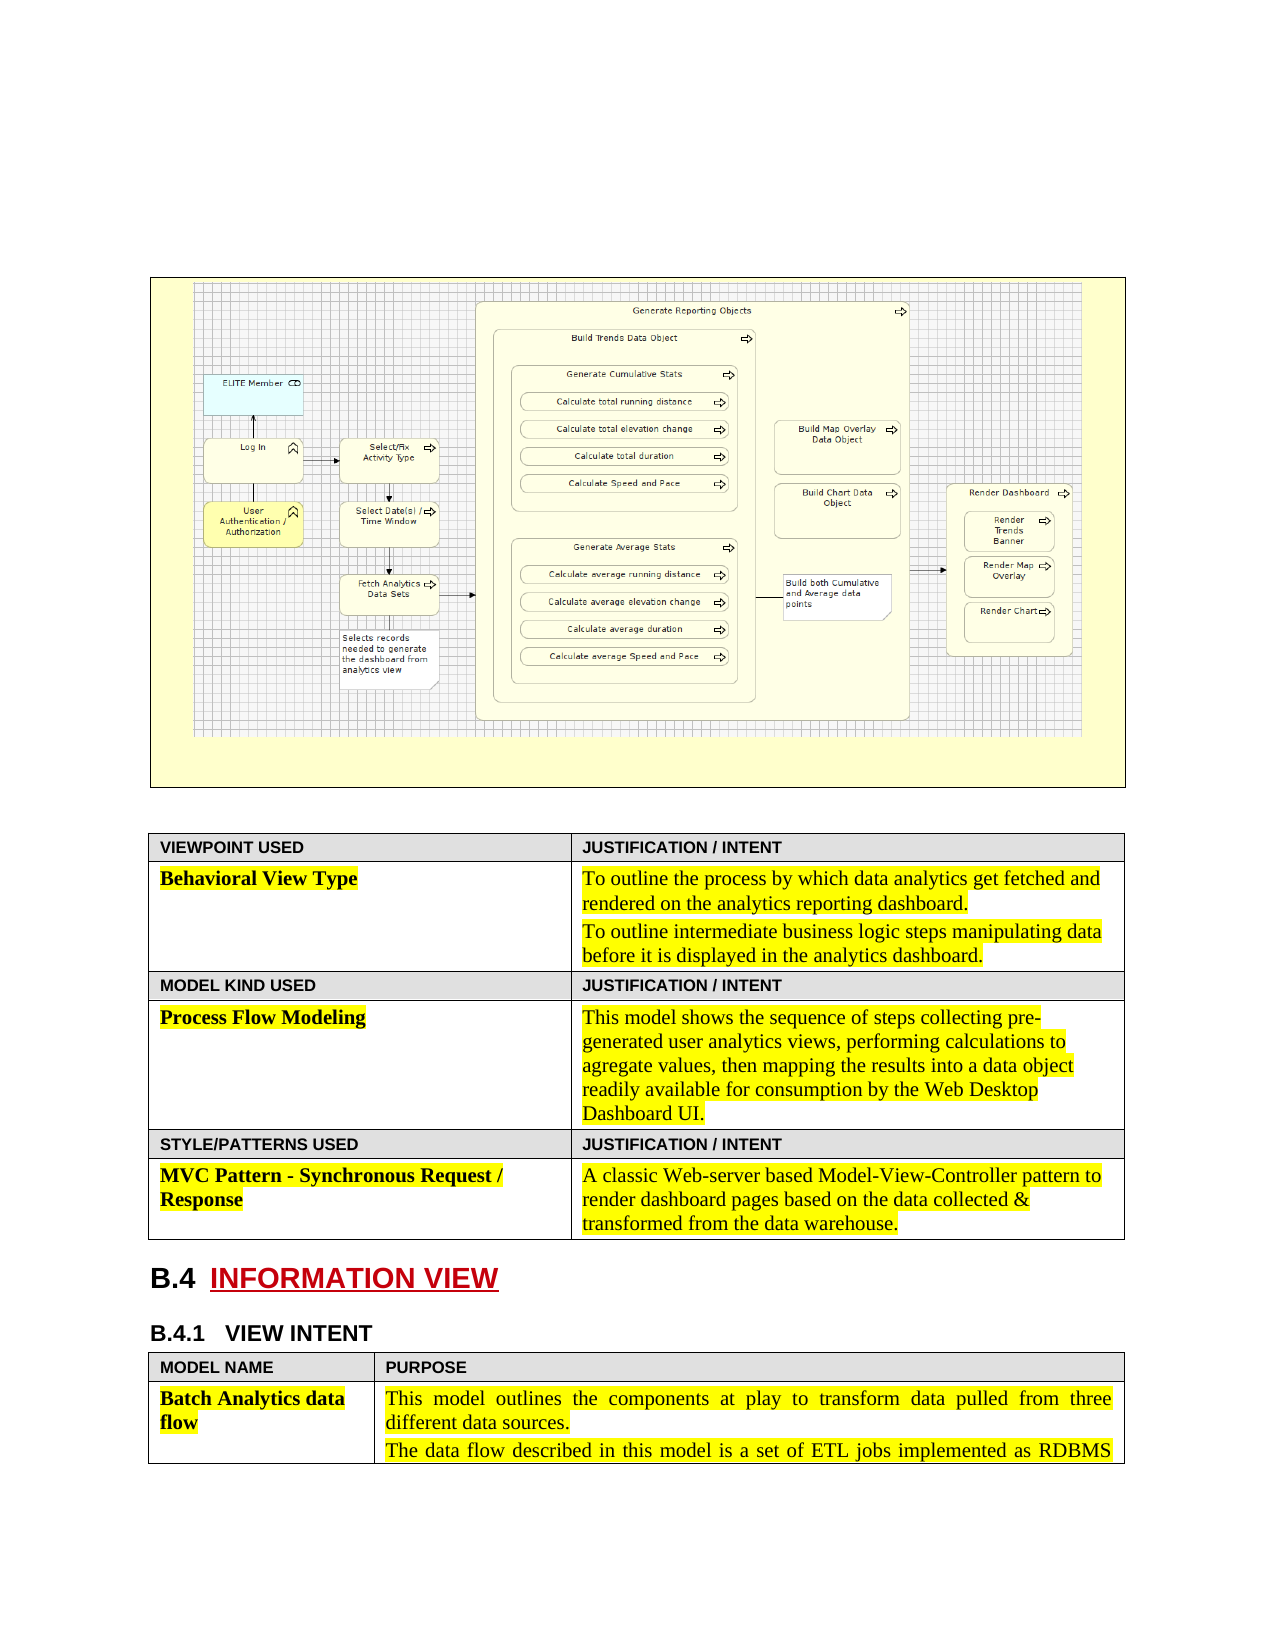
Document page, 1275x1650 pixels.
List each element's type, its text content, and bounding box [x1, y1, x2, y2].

table_header VIEWPOINT USED [149, 834, 571, 861]
table_cell A classic Web-server based Model-View-Controller pattern to render dashboard pages based on the data collected & transformed from the data warehouse. [572, 1159, 1124, 1239]
table_header MODEL KIND USED [149, 972, 571, 999]
subtitle INFORMATION VIEW [150, 1261, 1125, 1295]
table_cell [149, 1382, 374, 1462]
table_header PURPOSE [375, 1353, 1124, 1381]
table_cell Process Flow Modeling [149, 1001, 571, 1129]
subtitle VIEW INTENT [150, 1320, 1125, 1346]
table_cell Behavioral View Type [149, 862, 571, 971]
table_cell To outline the process by which data analytics get fetched and rendered on the analytics reporting dashboard. To outline intermediate business logic steps manipulating data before it is displayed in the analytics dashboard. [572, 862, 1124, 971]
table_header JUSTIFICATION / INTENT [572, 834, 1124, 861]
picture [193, 282, 1082, 737]
table_cell This model shows the sequence of steps collecting pre-generated user analytics views, performing calculations to agregate values, then mapping the results into a data object readily available for consumption by the Web Desktop Dashboard UI. [572, 1001, 1124, 1129]
table_cell MVC Pattern - Synchronous Request / Response [149, 1159, 571, 1239]
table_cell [375, 1382, 1124, 1462]
table_header JUSTIFICATION / INTENT [572, 1130, 1124, 1158]
table_header STYLE/PATTERNS USED [149, 1130, 571, 1158]
table_header [151, 278, 1125, 787]
table_header MODEL NAME [149, 1353, 374, 1381]
table_header JUSTIFICATION / INTENT [572, 972, 1124, 999]
